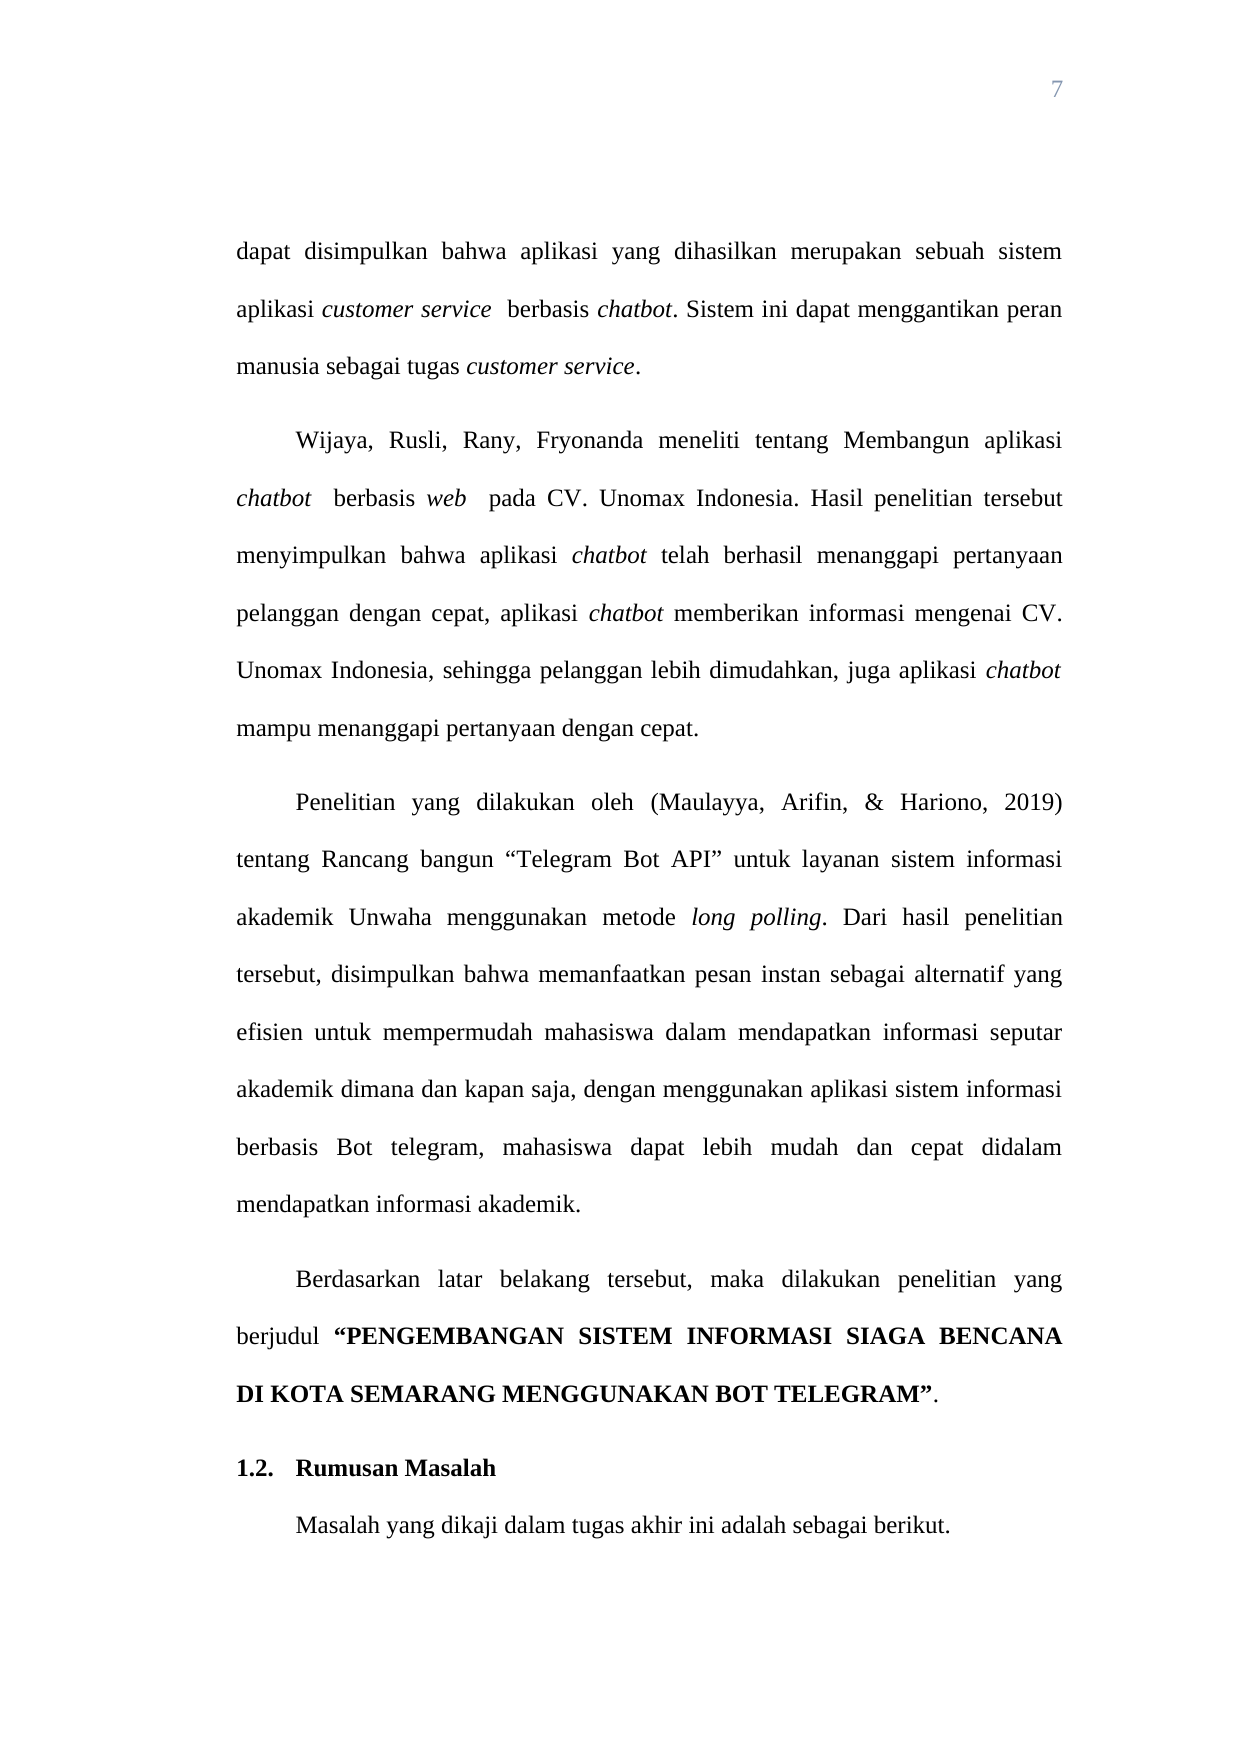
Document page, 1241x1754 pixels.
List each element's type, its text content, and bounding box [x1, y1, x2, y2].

text Penelitian yang dilakukan oleh tentang Rancang bangun “Telegram Bot API” untuk layanan sistem informasi akademik Unwaha menggunakan metode long polling. Dari hasil penelitian tersebut, disimpulkan bahwa memanfaatkan pesan instan sebagai alternatif yang efisien untuk mempermudah mahasiswa dalam mendapatkan informasi seputar akademik dimana dan kapan saja, dengan menggunakan aplikasi sistem informasi berbasis Bot telegram, mahasiswa dapat lebih mudah dan cepat didalam mendapatkan informasi akademik. [236, 787, 1063, 1218]
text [236, 236, 1063, 380]
text Berdasarkan latar belakang tersebut, maka dilakukan penelitian yang berjudul “PENGEMBANGAN SISTEM INFORMASI SIAGA BENCANA DI KOTA SEMARANG MENGGUNAKAN BOT TELEGRAM”. [236, 1264, 1063, 1407]
text Wijaya, Rusli, Rany, Fryonanda meneliti tentang Membangun aplikasi chatbot berbasis web pada CV. Unomax Indonesia. Hasil penelitian tersebut menyimpulkan bahwa aplikasi chatbot telah berhasil menanggapi pertanyaan pelanggan dengan cepat, aplikasi chatbot memberikan informasi mengenai CV. Unomax Indonesia, sehingga pelanggan lebih dimudahkan, juga aplikasi chatbot mampu menanggapi pertanyaan dengan cepat. [236, 425, 1063, 742]
subtitle Rumusan Masalah [236, 1453, 1063, 1482]
list Masalah yang dikaji dalam tugas akhir ini adalah sebagai berikut. [236, 1510, 1063, 1539]
